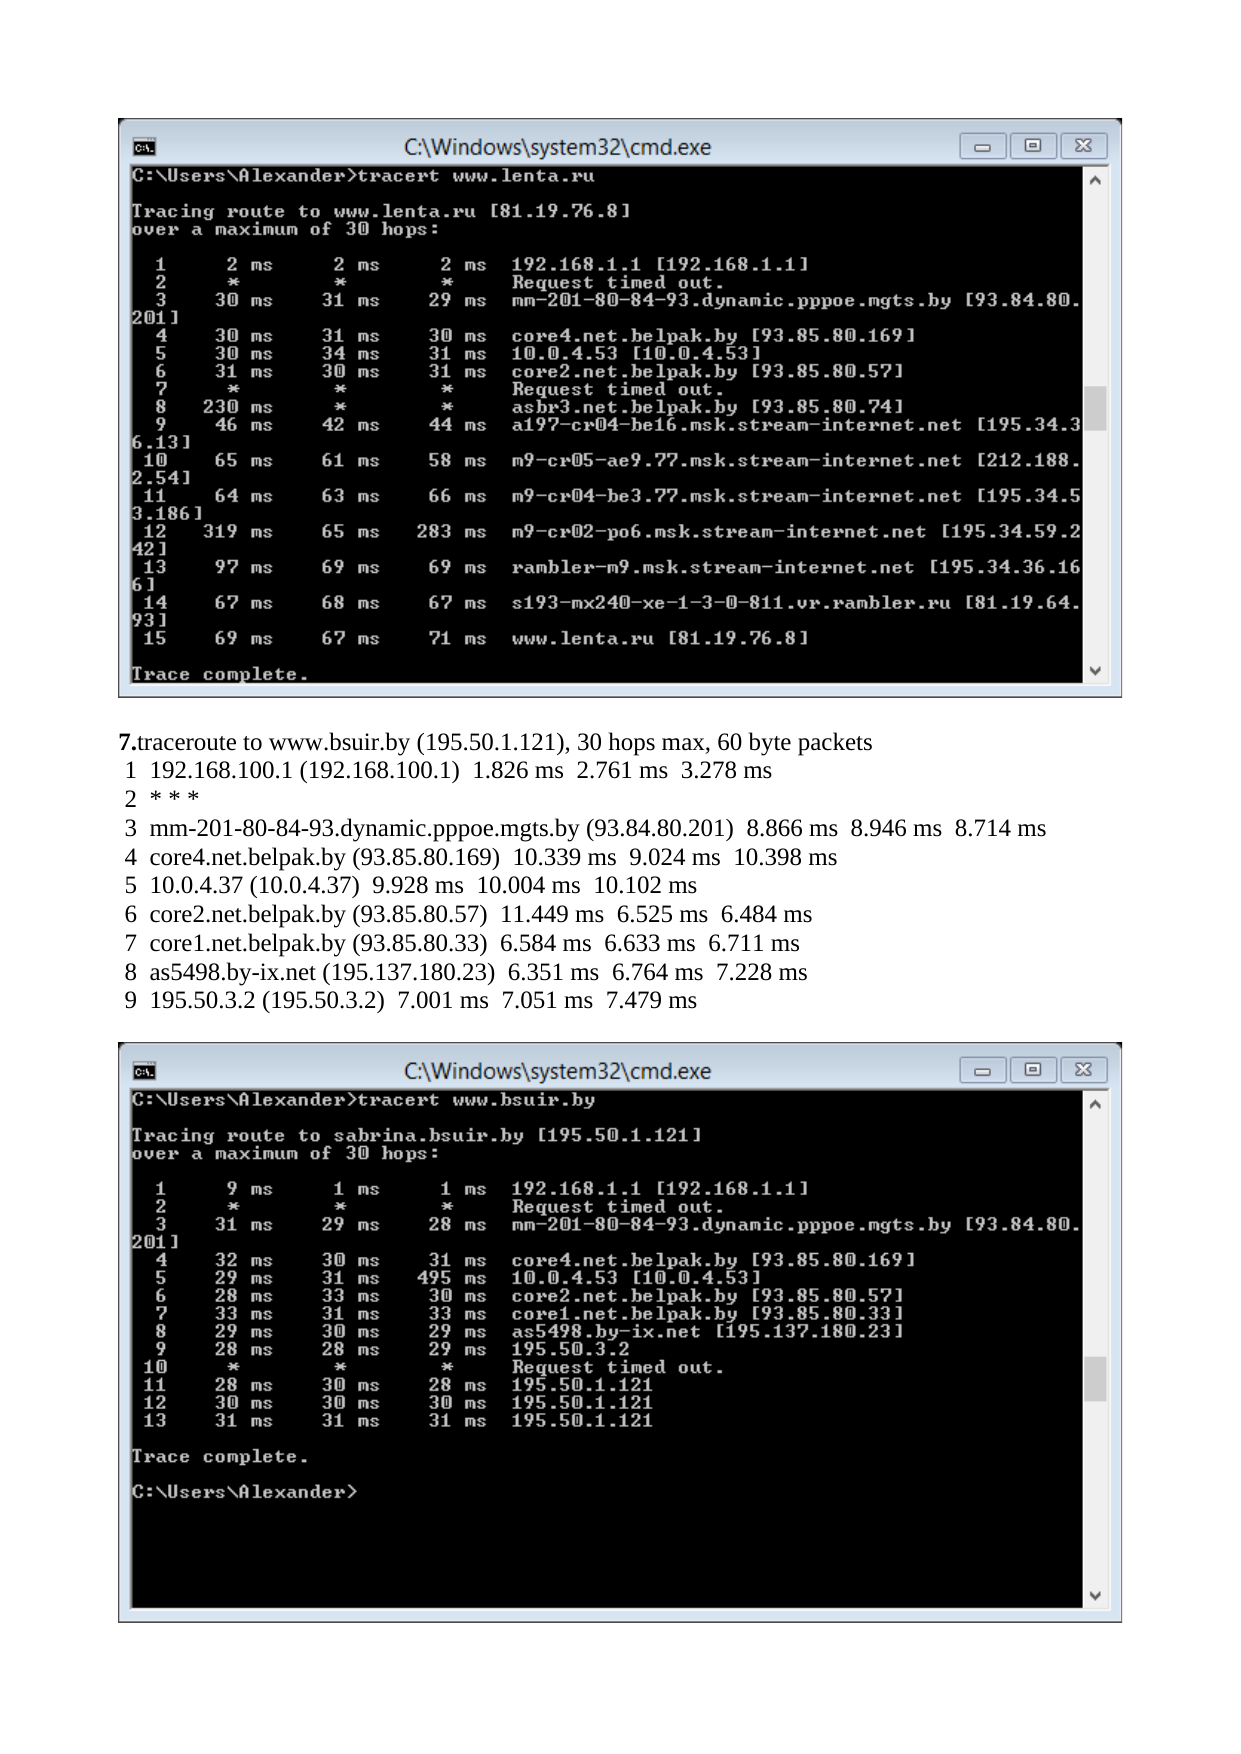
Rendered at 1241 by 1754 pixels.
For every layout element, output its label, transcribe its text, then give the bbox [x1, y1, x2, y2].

text 4 core4.net.belpak.by (93.85.80.169) 10.339 ms 9.024 ms 10.398 ms [118, 842, 1122, 870]
text 7 core1.net.belpak.by (93.85.80.33) 6.584 ms 6.633 ms 6.711 ms [118, 928, 1122, 957]
text 7.traceroute to www.bsuir.by (195.50.1.121), 30 hops max, 60 byte packets [118, 727, 1122, 755]
text 3 mm-201-80-84-93.dynamic.pppoe.mgts.by (93.84.80.201) 8.866 ms 8.946 ms 8.714 ms [118, 813, 1122, 842]
text 8 as5498.by-ix.net (195.137.180.23) 6.351 ms 6.764 ms 7.228 ms [118, 957, 1122, 985]
text 5 10.0.4.37 (10.0.4.37) 9.928 ms 10.004 ms 10.102 ms [118, 870, 1122, 899]
text 2 * * * [118, 784, 1122, 813]
text 6 core2.net.belpak.by (93.85.80.57) 11.449 ms 6.525 ms 6.484 ms [118, 899, 1122, 928]
text 9 195.50.3.2 (195.50.3.2) 7.001 ms 7.051 ms 7.479 ms [118, 985, 1122, 1014]
text 1 192.168.100.1 (192.168.100.1) 1.826 ms 2.761 ms 3.278 ms [118, 755, 1122, 784]
